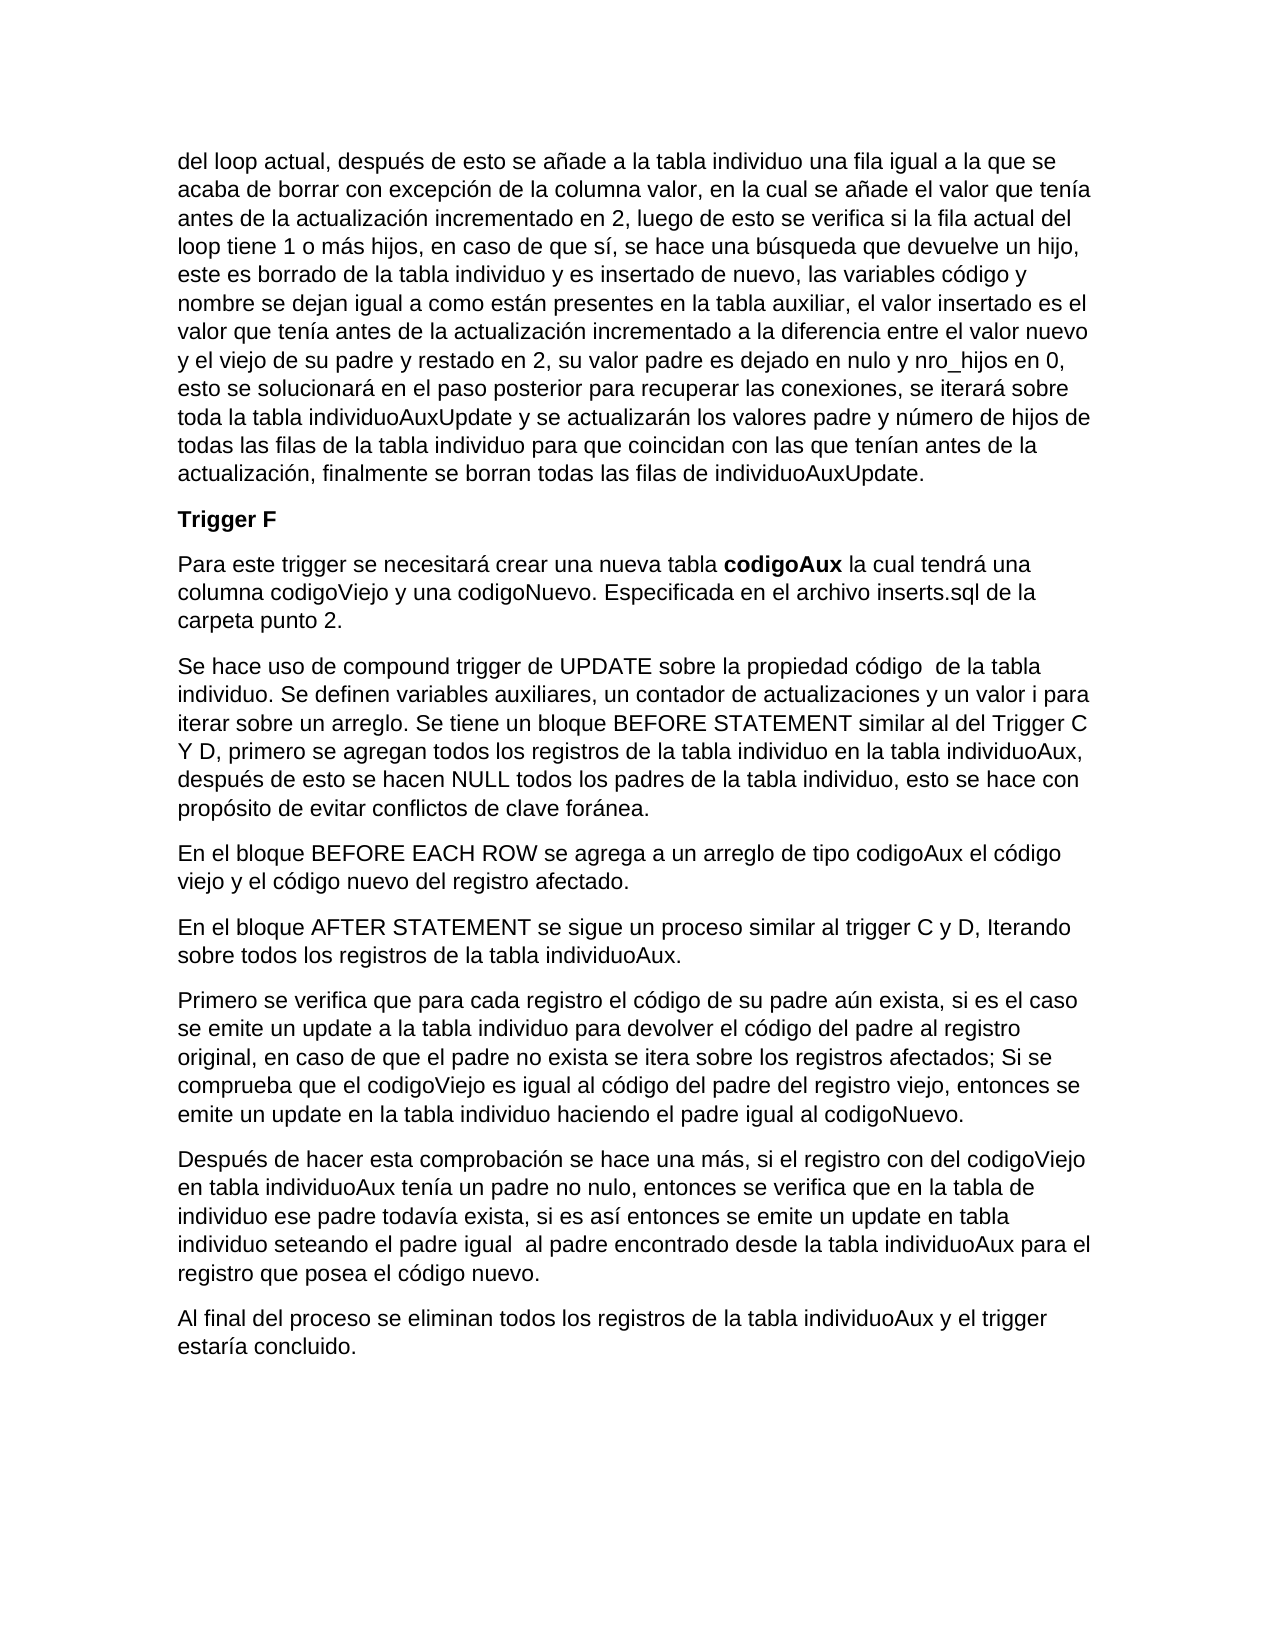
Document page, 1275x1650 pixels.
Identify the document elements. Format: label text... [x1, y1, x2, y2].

text En el bloque BEFORE EACH ROW se agrega a un arreglo de tipo codigoAux el código viejo y el código nuevo del registro afectado. [177, 840, 1098, 895]
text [177, 148, 1098, 487]
text Se hace uso de compound trigger de UPDATE sobre la propiedad código de la tabla individuo. Se definen variables auxiliares, un contador de actualizaciones y un valor i para iterar sobre un arreglo. Se tiene un bloque BEFORE STATEMENT similar al del Trigger C Y D, primero se agregan todos los registros de la tabla individuo en la tabla individuoAux, después de esto se hacen NULL todos los padres de la tabla individuo, esto se hace con propósito de evitar conflictos de clave foránea. [177, 653, 1098, 821]
text Al final del proceso se eliminan todos los registros de la tabla individuoAux y el trigger estaría concluido. [177, 1305, 1098, 1359]
text Para este trigger se necesitará crear una nueva tabla codigoAux la cual tendrá una columna codigoViejo y una codigoNuevo. Especificada en el archivo inserts.sql de la carpeta punto 2. [177, 551, 1098, 634]
text En el bloque AFTER STATEMENT se sigue un proceso similar al trigger C y D, Iterando sobre todos los registros de la tabla individuoAux. [177, 913, 1098, 968]
text Primero se verifica que para cada registro el código de su padre aún exista, si es el caso se emite un update a la tabla individuo para devolver el código del padre al registro original, en caso de que el padre no exista se itera sobre los registros afectados; Si se comprueba que el codigoViejo es igual al código del padre del registro viejo, entonces se emite un update en la tabla individuo haciendo el padre igual al codigoNuevo. [177, 987, 1098, 1127]
text Trigger F [177, 506, 1098, 532]
text Después de hacer esta comprobación se hace una más, si el registro con del codigoViejo en tabla individuoAux tenía un padre no nulo, entonces se verifica que en la tabla de individuo ese padre todavía exista, si es así entonces se emite un update en tabla individuo seteando el padre igual al padre encontrado desde la tabla individuoAux para el registro que posea el código nuevo. [177, 1146, 1098, 1286]
